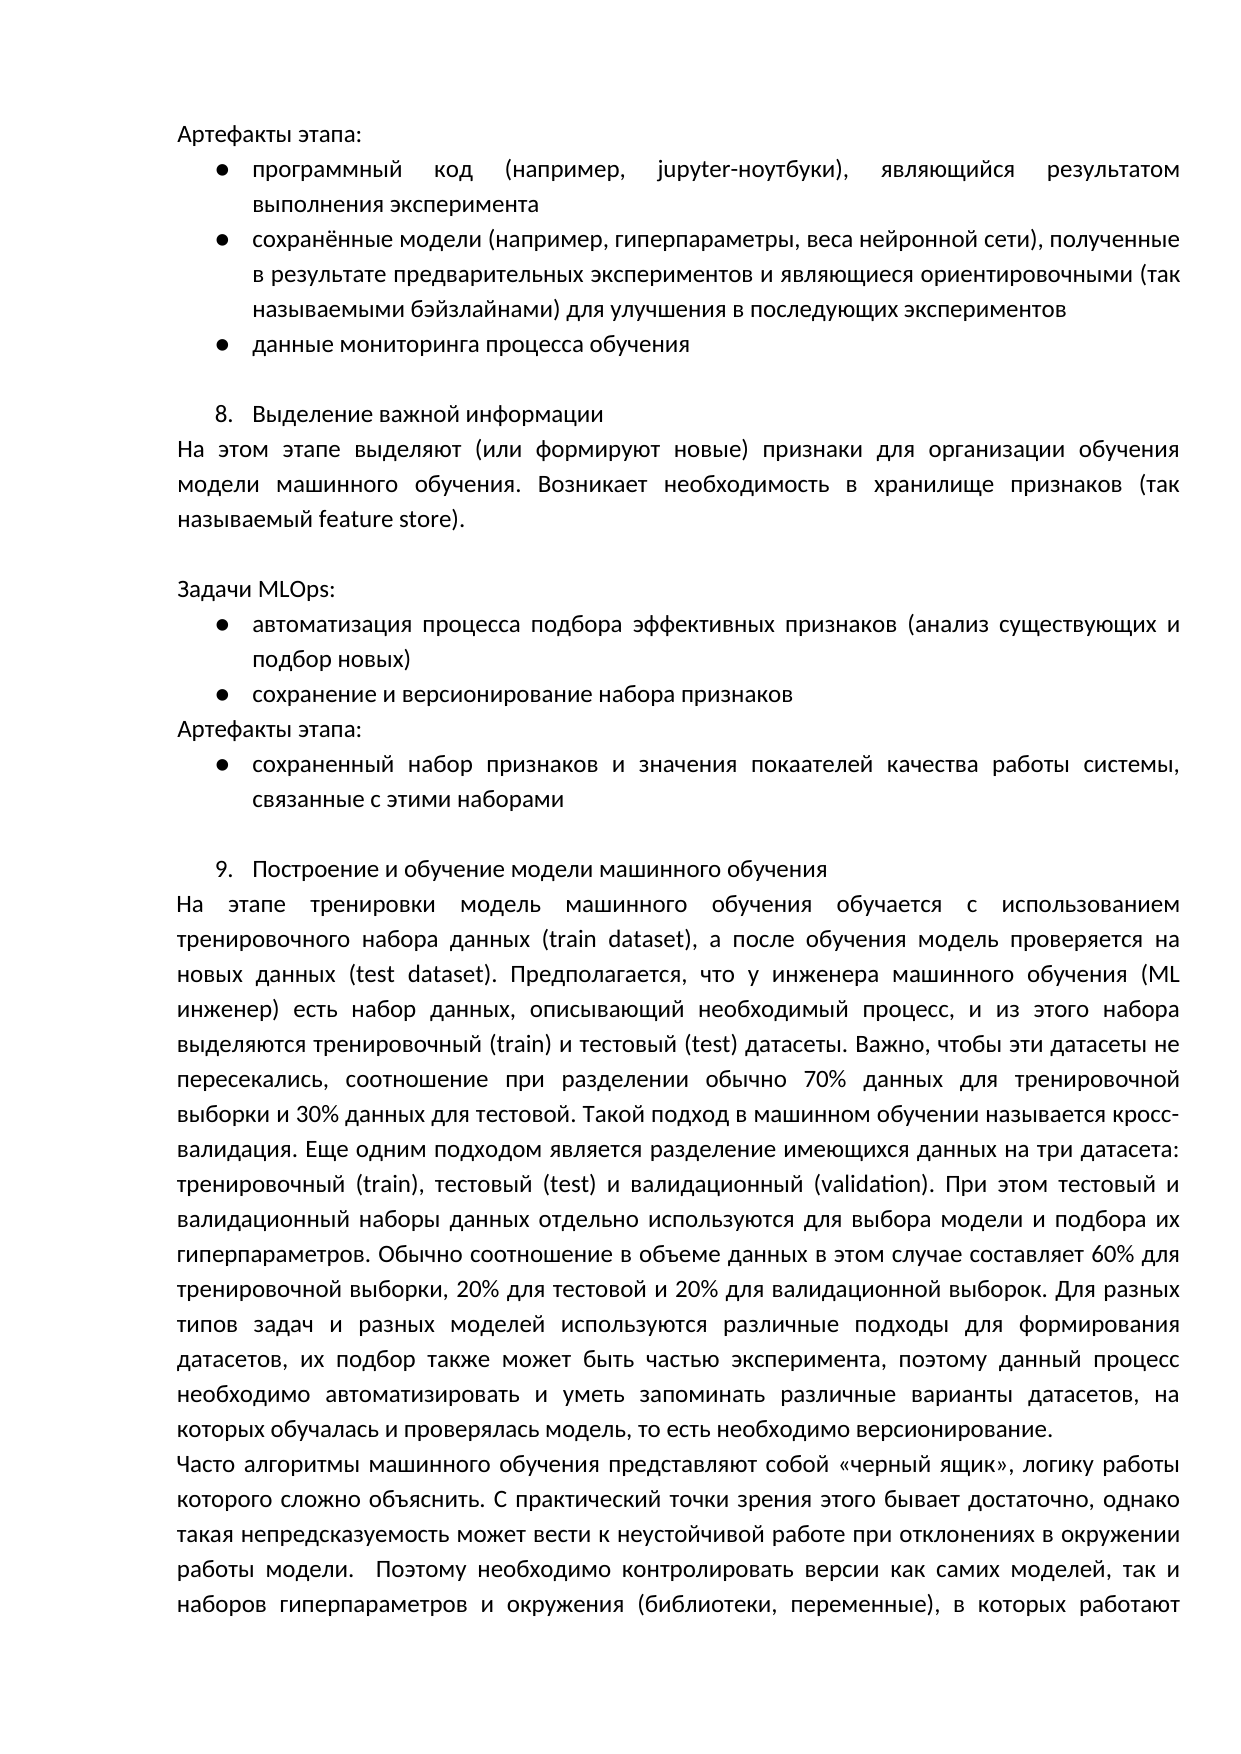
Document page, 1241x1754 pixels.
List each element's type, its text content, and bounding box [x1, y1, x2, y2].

list сохраненный набор признаков и значения покаателей качества работы системы, связанные с этими наборами [214, 748, 1181, 813]
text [176, 1448, 1181, 1618]
list автоматизация процесса подбора эффективных признаков (анализ существующих и подбор новых) [214, 608, 1181, 673]
list Выделение важной информации [214, 398, 1181, 428]
list сохранённые модели (например, гиперпараметры, веса нейронной сети), полученные в результате предварительных экспериментов и являющиеся ориентировочными (так называемыми бэйзлайнами) для улучшения в последующих экспериментов [214, 223, 1181, 323]
list сохранение и версионирование набора признаков [214, 678, 1181, 708]
text Задачи MLOps: [177, 573, 1181, 603]
list Построение и обучение модели машинного обучения [214, 853, 1181, 883]
list данные мониторинга процесса обучения [214, 328, 1181, 358]
text На этом этапе выделяют (или формируют новые) признаки для организации обучения модели машинного обучения. Возникает необходимость в хранилище признаков (так называемый feature store). [177, 433, 1181, 533]
text На этапе тренировки модель машинного обучения обучается с использованием тренировочного набора данных (train dataset), а после обучения модель проверяется на новых данных (test dataset). Предполагается, что у инженера машинного обучения (ML инженер) есть набор данных, описывающий необходимый процесс, и из этого набора выделяются тренировочный (train) и тестовый (test) датасеты. Важно, чтобы эти датасеты не пересекались, соотношение при разделении обычно 70% данных для тренировочной выборки и 30% данных для тестовой. Такой подход в машинном обучении называется кросс-валидация. Еще одним подходом является разделение имеющихся данных на три датасета: тренировочный (train), тестовый (test) и валидационный (validation). При этом тестовый и валидационный наборы данных отдельно используются для выбора модели и подбора их гиперпараметров. Обычно соотношение в объеме данных в этом случае составляет 60% для тренировочной выборки, 20% для тестовой и 20% для валидационной выборок. Для разных типов задач и разных моделей используются различные подходы для формирования датасетов, их подбор также может быть частью эксперимента, поэтому данный процесс необходимо автоматизировать и уметь запоминать различные варианты датасетов, на которых обучалась и проверялась модель, то есть необходимо версионирование. [176, 888, 1181, 1443]
text Артефакты этапа: [177, 713, 1181, 743]
list программный код (например, jupyter-ноутбуки), являющийся результатом выполнения эксперимента [214, 153, 1181, 218]
text Артефакты этапа: [177, 118, 1181, 148]
